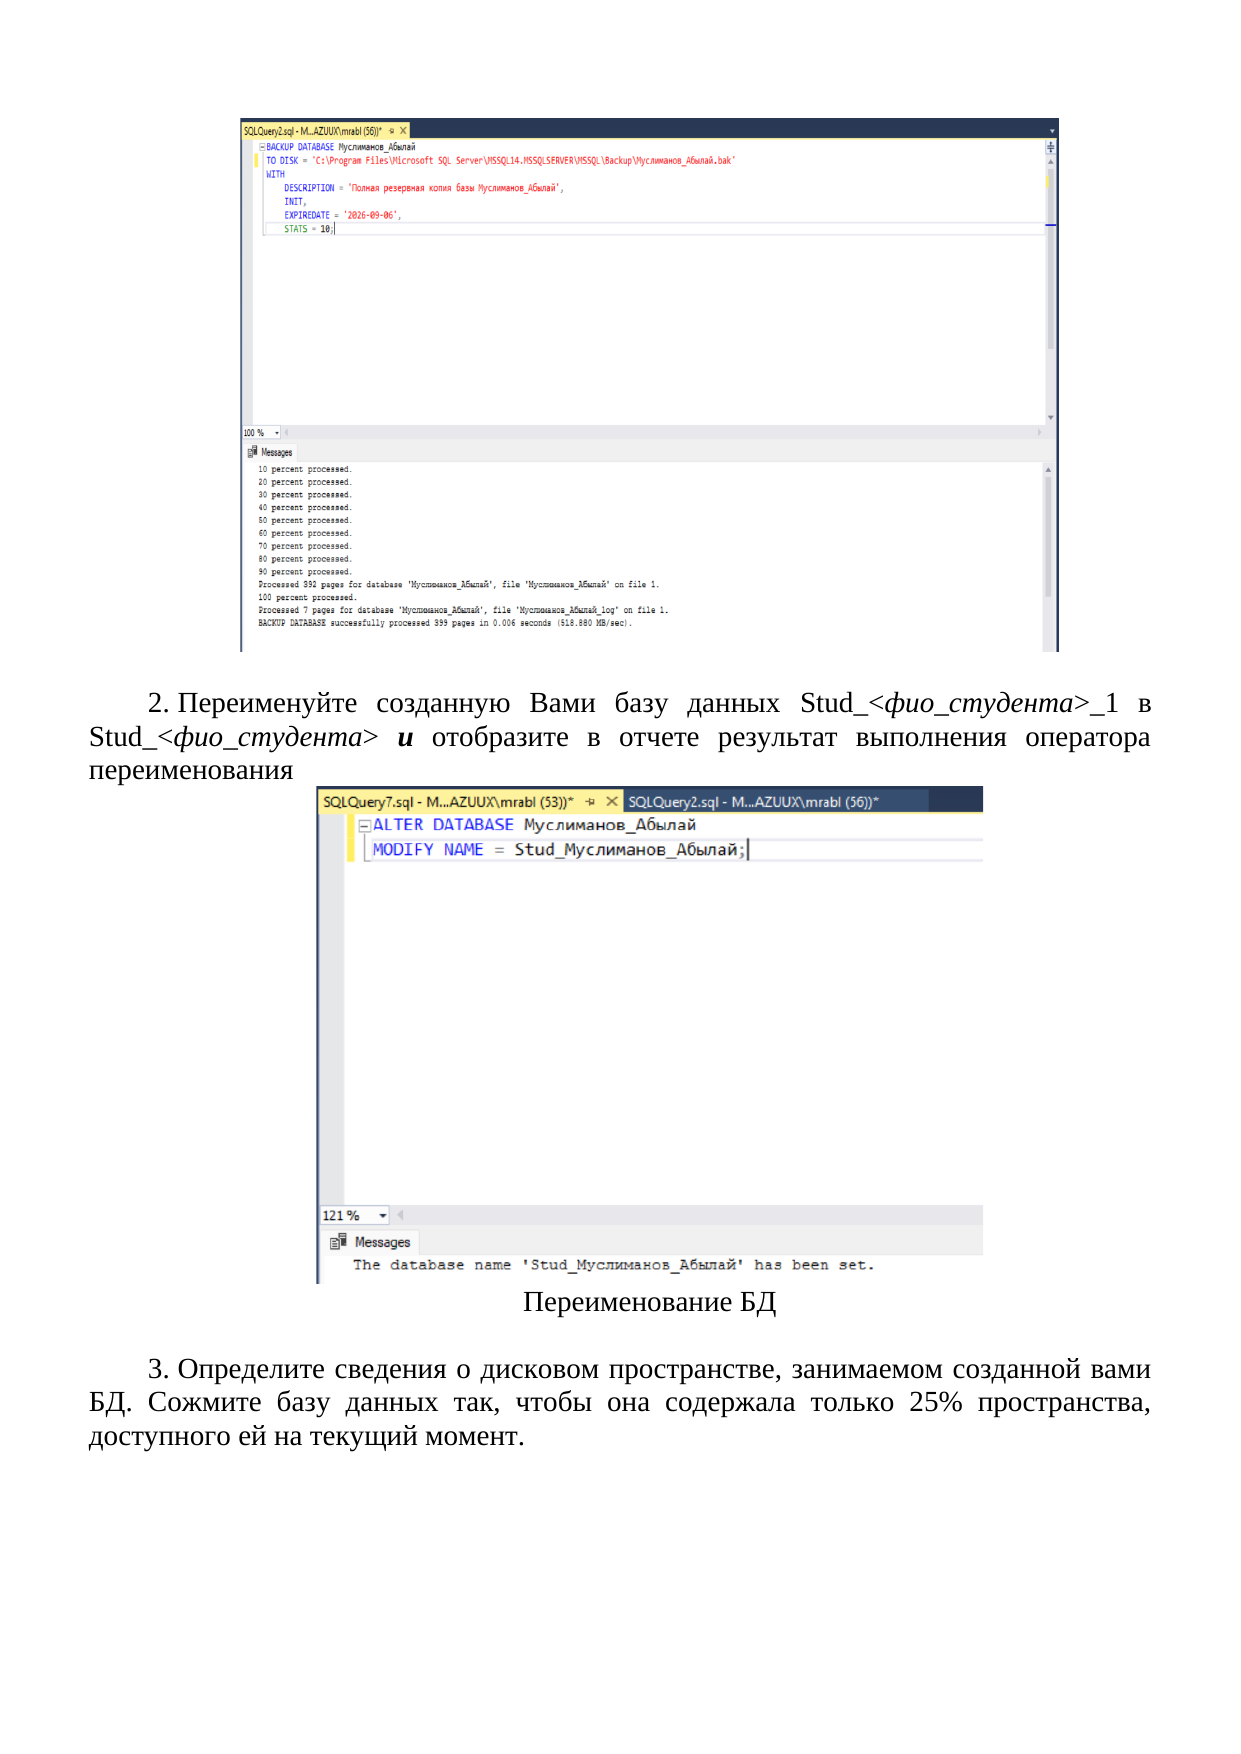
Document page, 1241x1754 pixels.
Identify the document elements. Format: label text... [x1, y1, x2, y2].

list Определите сведения о дисковом пространстве, занимаемом созданной вами БД. Сожмите базу данных так, чтобы она содержала только 25% пространства, доступного ей на текущий момент. [89, 1351, 1152, 1452]
list Переименуйте созданную Вами базу данных Stud_<фио_студента>_1 в Stud_<фио_студента> и отобразите в отчете результат выполнения оператора переименования [89, 685, 1152, 786]
text Переименование БД [89, 1284, 1152, 1317]
picture [240, 118, 1059, 652]
picture [316, 786, 984, 1284]
